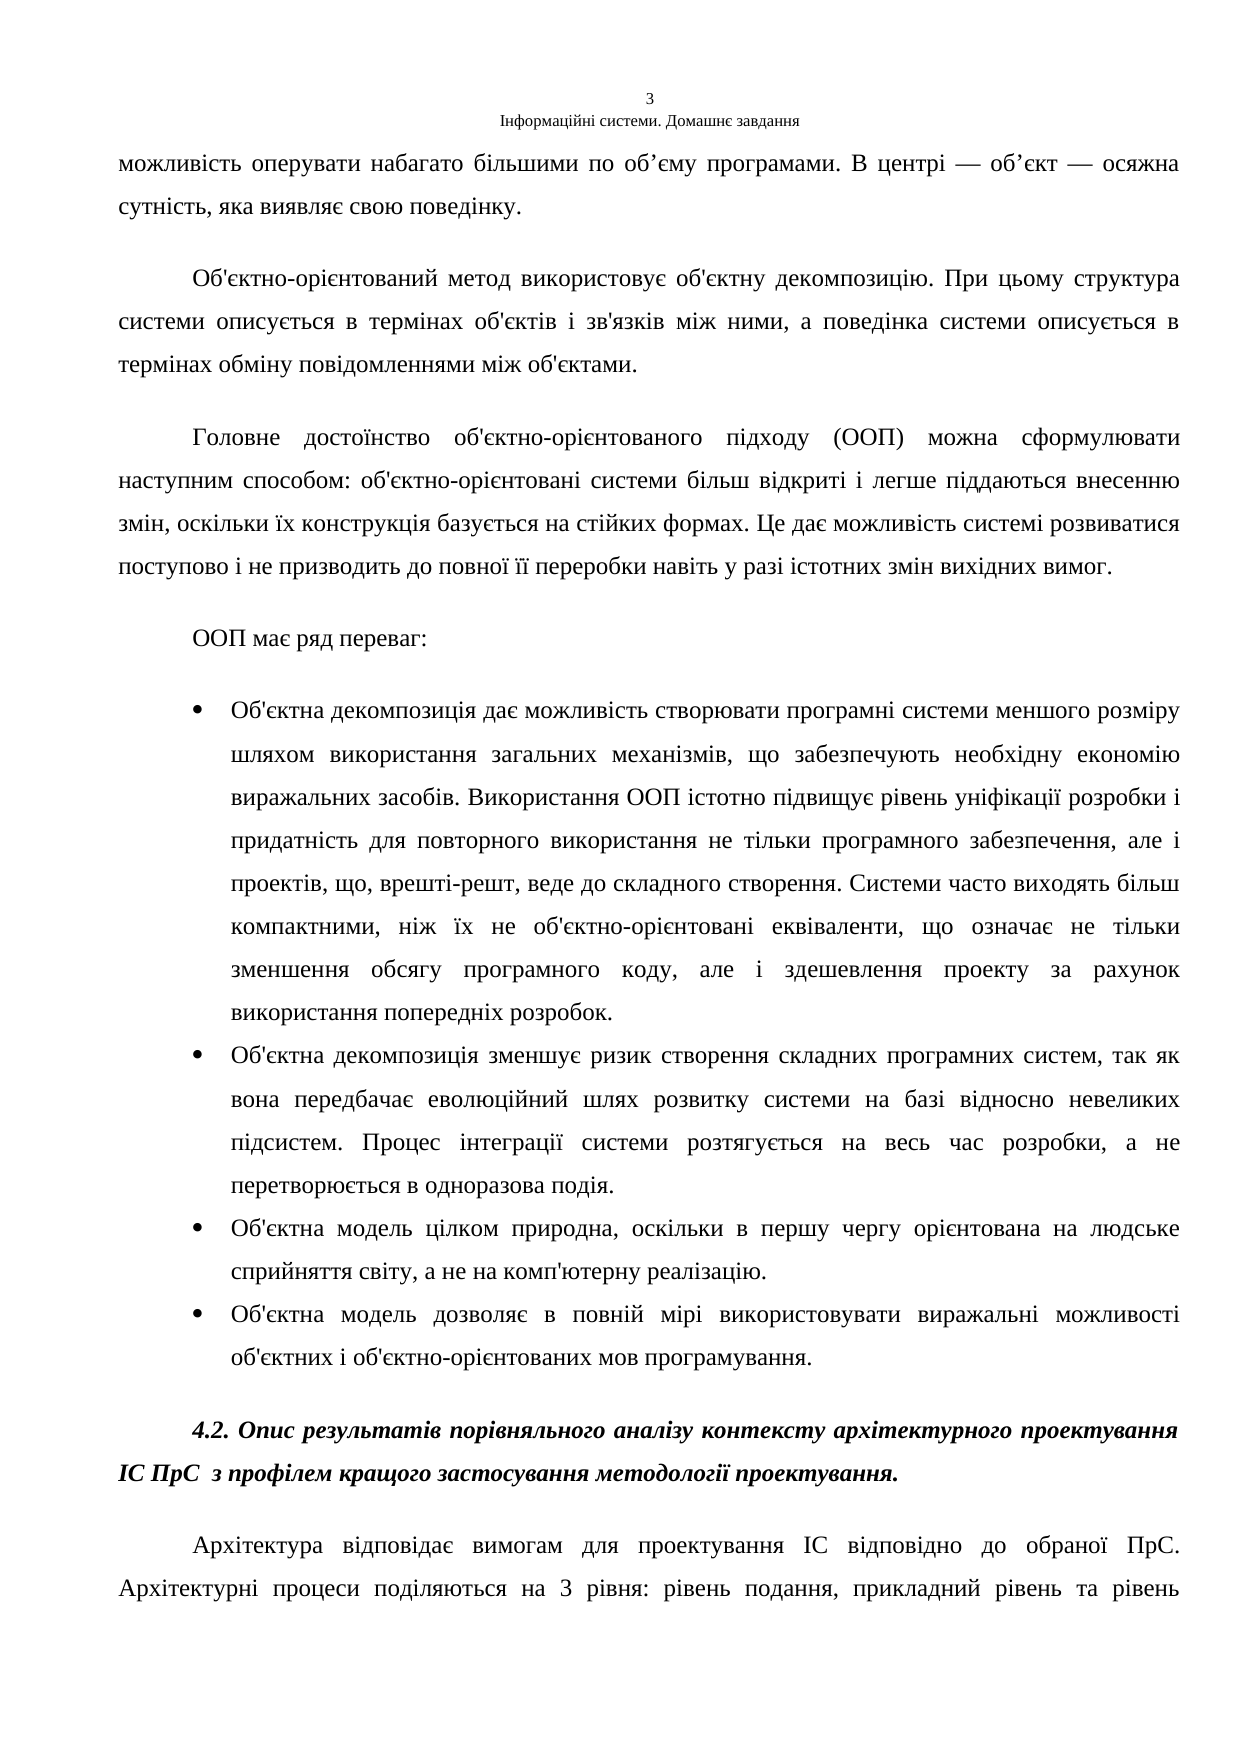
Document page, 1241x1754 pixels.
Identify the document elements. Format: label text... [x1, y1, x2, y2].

list Об'єктна модель цілком природна, оскільки в першу чергу орієнтована на людське сприйняття світу, а не на комп'ютерну реалізацію. [193, 1271, 1181, 1343]
text 4.2. Опис результатів порівняльного аналізу контексту архітектурного проектування ІС ПрС з профілем кращого застосування методології проектування. [118, 1502, 1181, 1574]
list Об'єктна декомпозиція дає можливість створювати програмні системи меншого розміру шляхом використання загальних механізмів, що забезпечують необхідну економію виражальних засобів. Використання ООП істотно підвищує рівень уніфікації розробки і придатність для повторного використання не тільки програмного забезпечення, але і проектів, що, врешті-решт, веде до складного створення. Системи часто виходять більш компактними, ніж їх не об'єктно-орієнтовані еквіваленти, що означає не тільки зменшення обсягу програмного коду, але і здешевлення проекту за рахунок використання попередніх розробок. [193, 696, 1181, 1026]
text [118, 148, 1181, 219]
list Об'єктна декомпозиція зменшує ризик створення складних програмних систем, так як вона передбачає еволюційний шлях розвитку системи на базі відносно невеликих підсистем. Процес інтеграції системи розтягується на весь час розробки, а не перетворюється в одноразова подія. [193, 1070, 1181, 1228]
text ООП має ряд переваг: [118, 623, 1181, 652]
list Об'єктна модель дозволяє в повній мірі використовувати виражальні можливості об'єктних і об'єктно-орієнтованих мов програмування. [193, 1387, 1181, 1459]
text Об'єктно-орієнтований метод використовує об'єктну декомпозицію. При цьому структура системи описується в термінах об'єктів і зв'язків між ними, а поведінка системи описується в термінах обміну повідомленнями між об'єктами. [118, 263, 1181, 378]
text Головне достоїнство об'єктно-орієнтованого підходу (ООП) можна сформулювати наступним способом: об'єктно-орієнтовані системи більш відкриті і легше піддаються внесенню змін, оскільки їх конструкція базується на стійких формах. Це дає можливість системі розвиватися поступово і не призводить до повної її переробки навіть у разі істотних змін вихідних вимог. [118, 422, 1181, 580]
